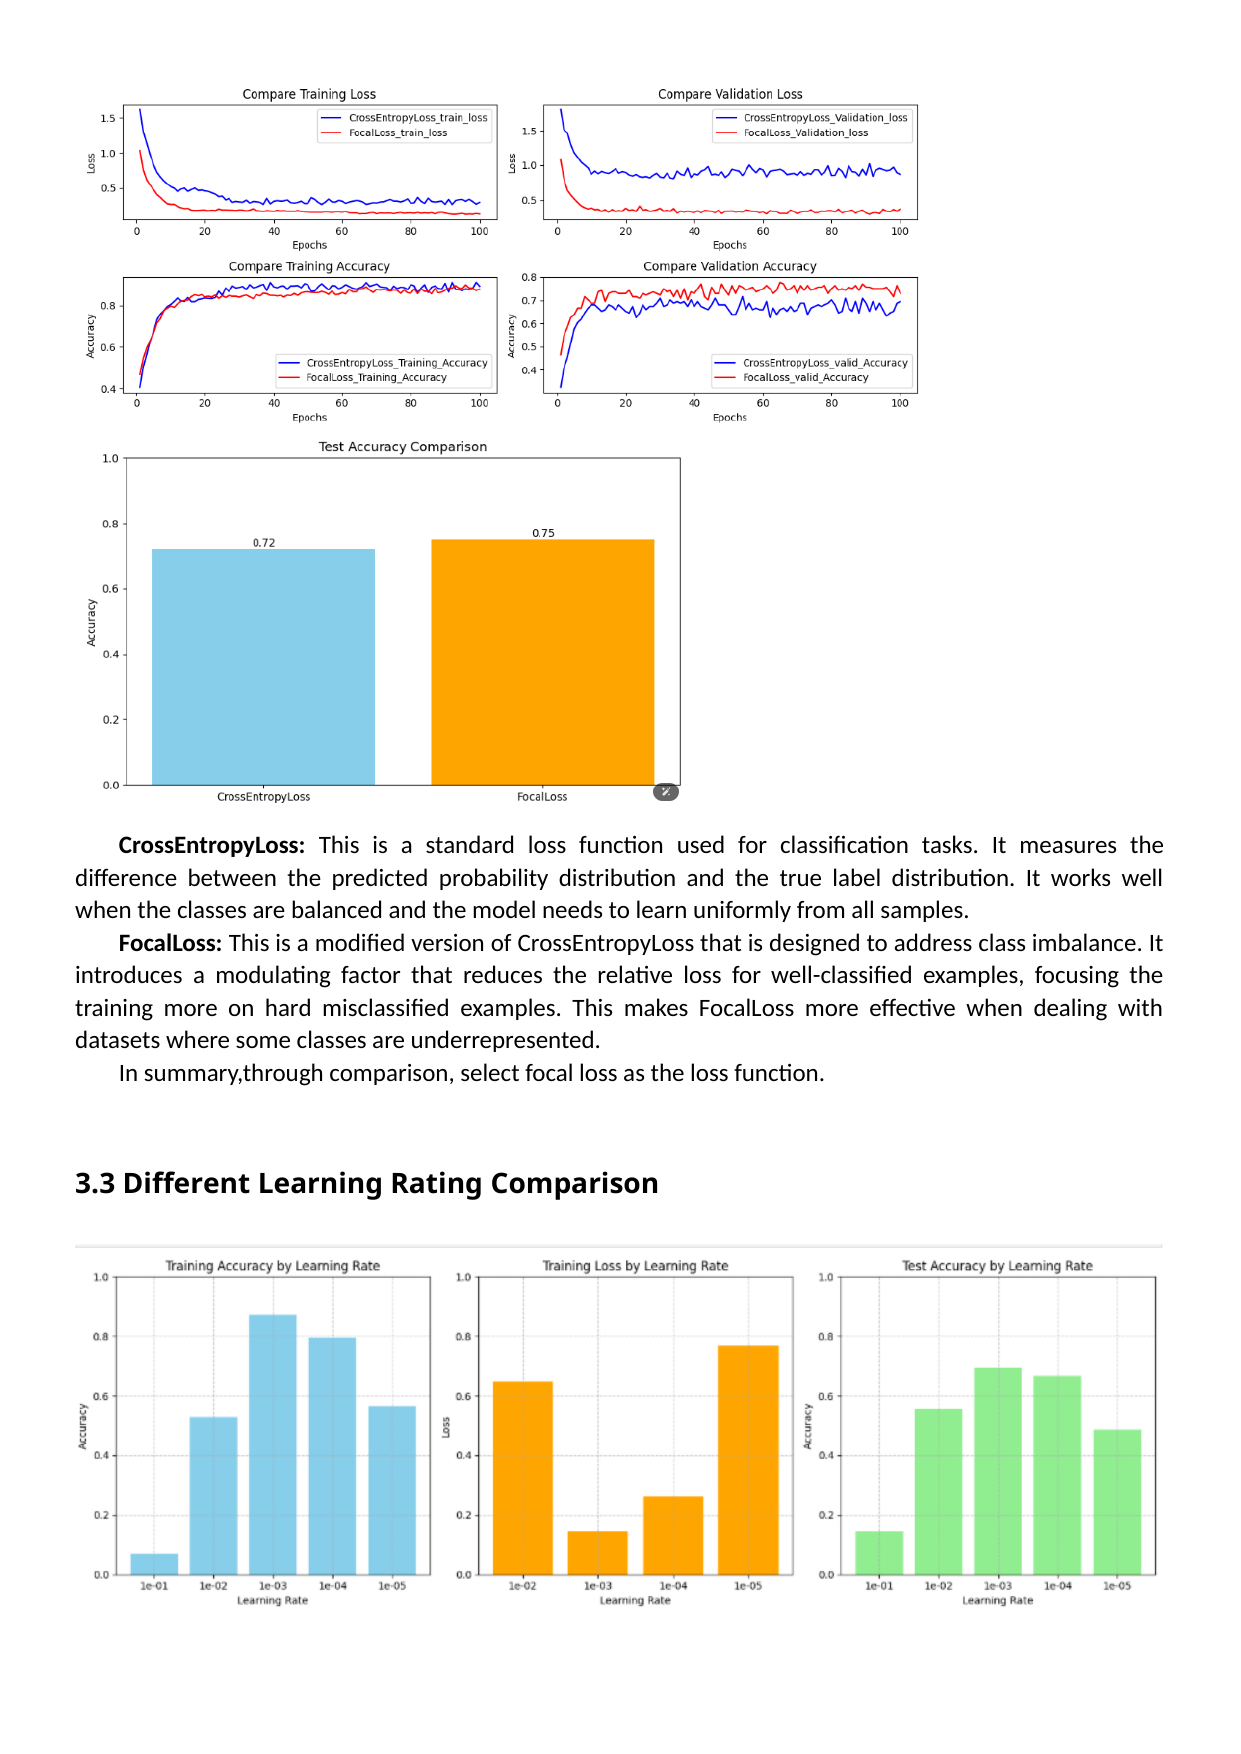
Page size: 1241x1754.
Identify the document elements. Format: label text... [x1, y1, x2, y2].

picture [75, 80, 926, 814]
picture [75, 1244, 1165, 1635]
text CrossEntropyLoss: This is a standard loss function used for classification tasks. It measures the difference between the predicted probability distribution and the true label distribution. It works well when the classes are balanced and the model needs to learn uniformly from all samples. [75, 828, 1165, 926]
text In summary,through comparison, select focal loss as the loss function. [75, 1056, 1165, 1088]
text FocalLoss: This is a modified version of CrossEntropyLoss that is designed to address class imbalance. It introduces a modulating factor that reduces the relative loss for well-classified examples, focusing the training more on hard misclassified examples. This makes FocalLoss more effective when dealing with datasets where some classes are underrepresented. [75, 926, 1165, 1056]
subtitle 3.3 Different Learning Rating Comparison [75, 1150, 1165, 1215]
